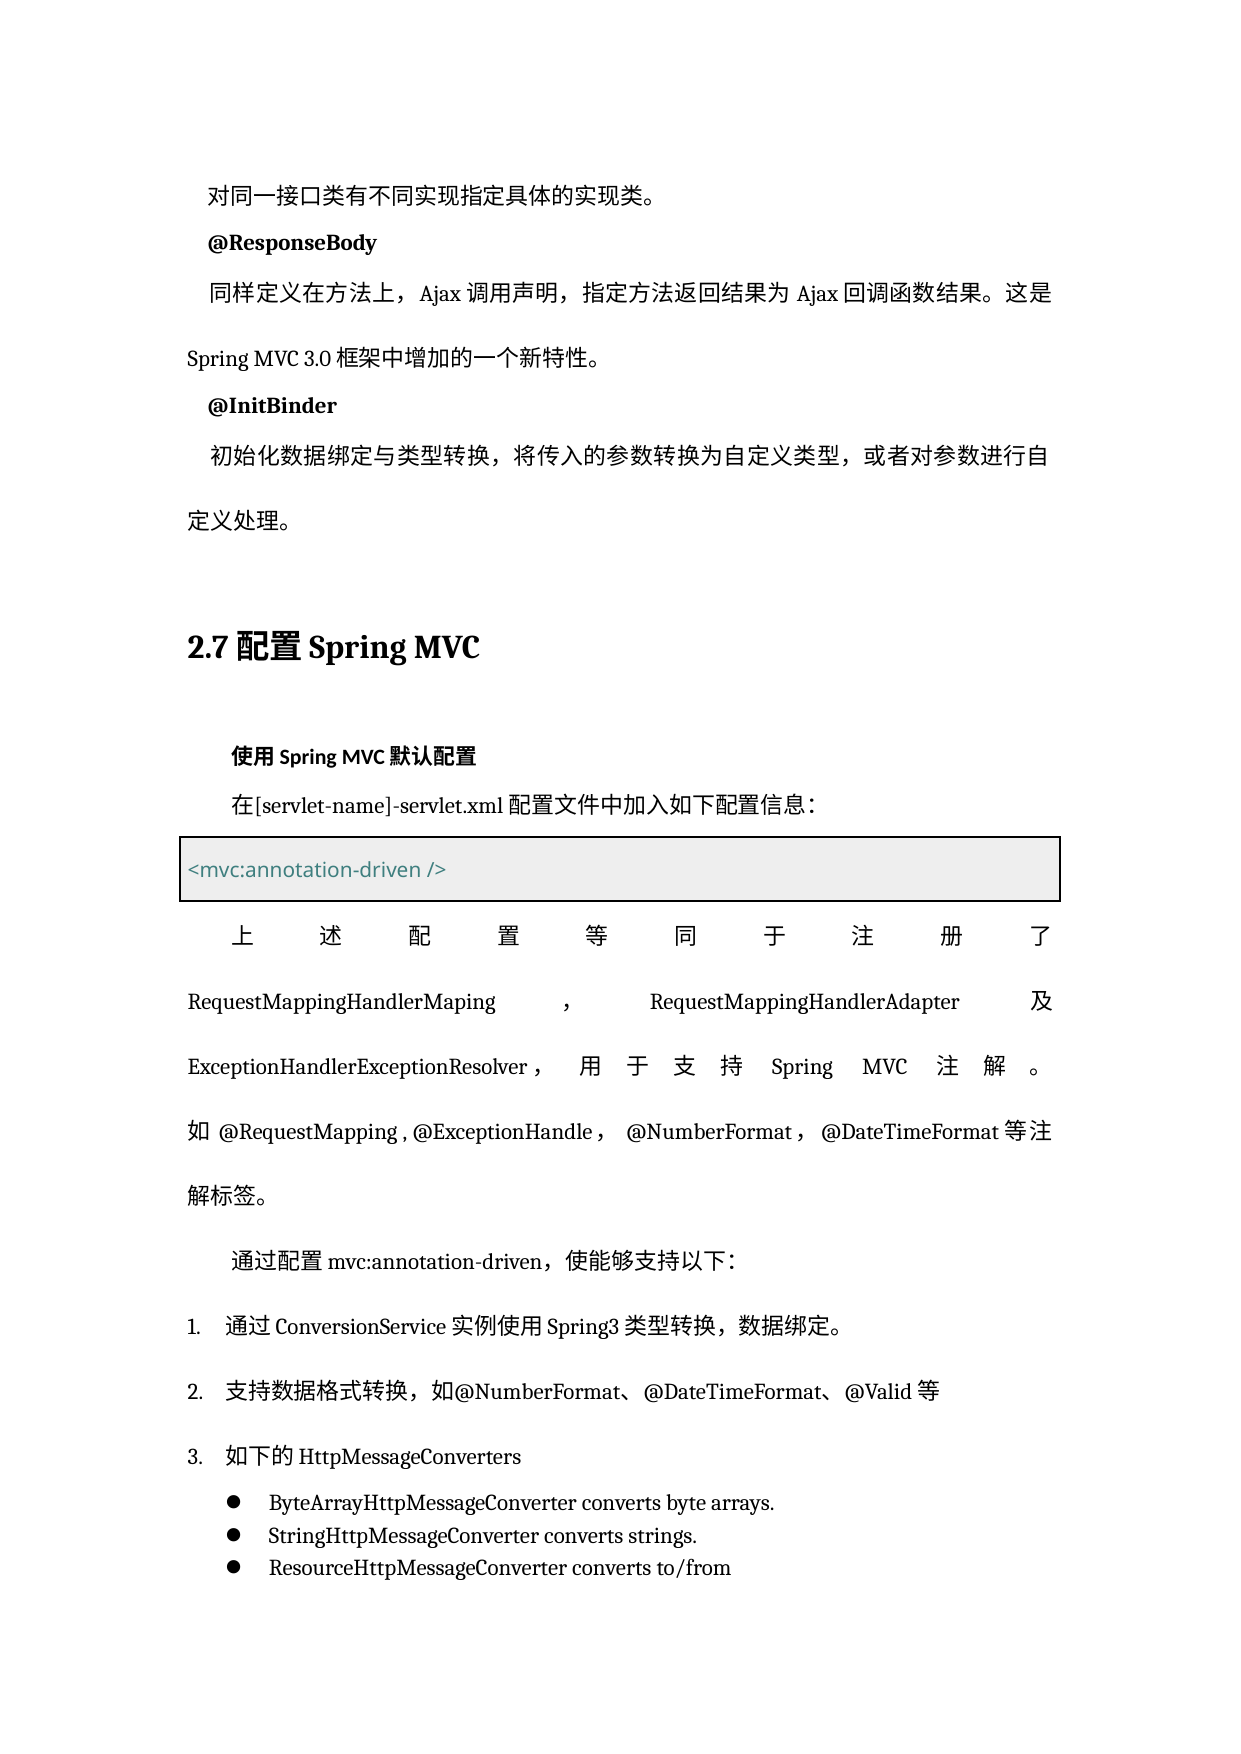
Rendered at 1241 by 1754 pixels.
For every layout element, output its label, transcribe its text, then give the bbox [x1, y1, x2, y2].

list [225, 1552, 1053, 1584]
text 同样定义在方法上，Ajax调用声明，指定方法返回结果为Ajax回调函数结果。这是Spring MVC 3.0框架中增加的一个新特性。 [187, 259, 1053, 389]
list 如下的HttpMessageConverters [187, 1422, 1053, 1487]
text <mvc:annotation-driven /> [181, 838, 1059, 900]
text 在[servlet-name]-servlet.xml 配置文件中加入如下配置信息： [187, 771, 1053, 836]
text @InitBinder [187, 389, 1053, 422]
text 上述配置等同于注册了RequestMappingHandlerMaping，RequestMappingHandlerAdapter及ExceptionHandlerExceptionResolver ，用于支持Spring MVC注解。如 @RequestMapping , @ExceptionHandle， @NumberFormat，@DateTimeFormat 等注解标签。 [187, 902, 1053, 1227]
list ByteArrayHttpMessageConverter converts byte arrays. [225, 1487, 1053, 1519]
text 通过配置mvc:annotation-driven，使能够支持以下： [187, 1227, 1053, 1292]
text 对同一接口类有不同实现指定具体的实现类。 [187, 162, 1053, 227]
list 支持数据格式转换，如@NumberFormat、@DateTimeFormat、@Valid 等 [187, 1357, 1053, 1422]
list StringHttpMessageConverter converts strings. [225, 1519, 1053, 1552]
list 通过ConversionService 实例使用Spring3 类型转换，数据绑定。 [187, 1292, 1053, 1357]
subtitle 2.7 配置Spring MVC [187, 612, 1053, 677]
text @ResponseBody [187, 227, 1053, 259]
text 初始化数据绑定与类型转换，将传入的参数转换为自定义类型，或者对参数进行自定义处理。 [187, 422, 1053, 552]
text 使用Spring MVC默认配置 [187, 739, 1053, 771]
